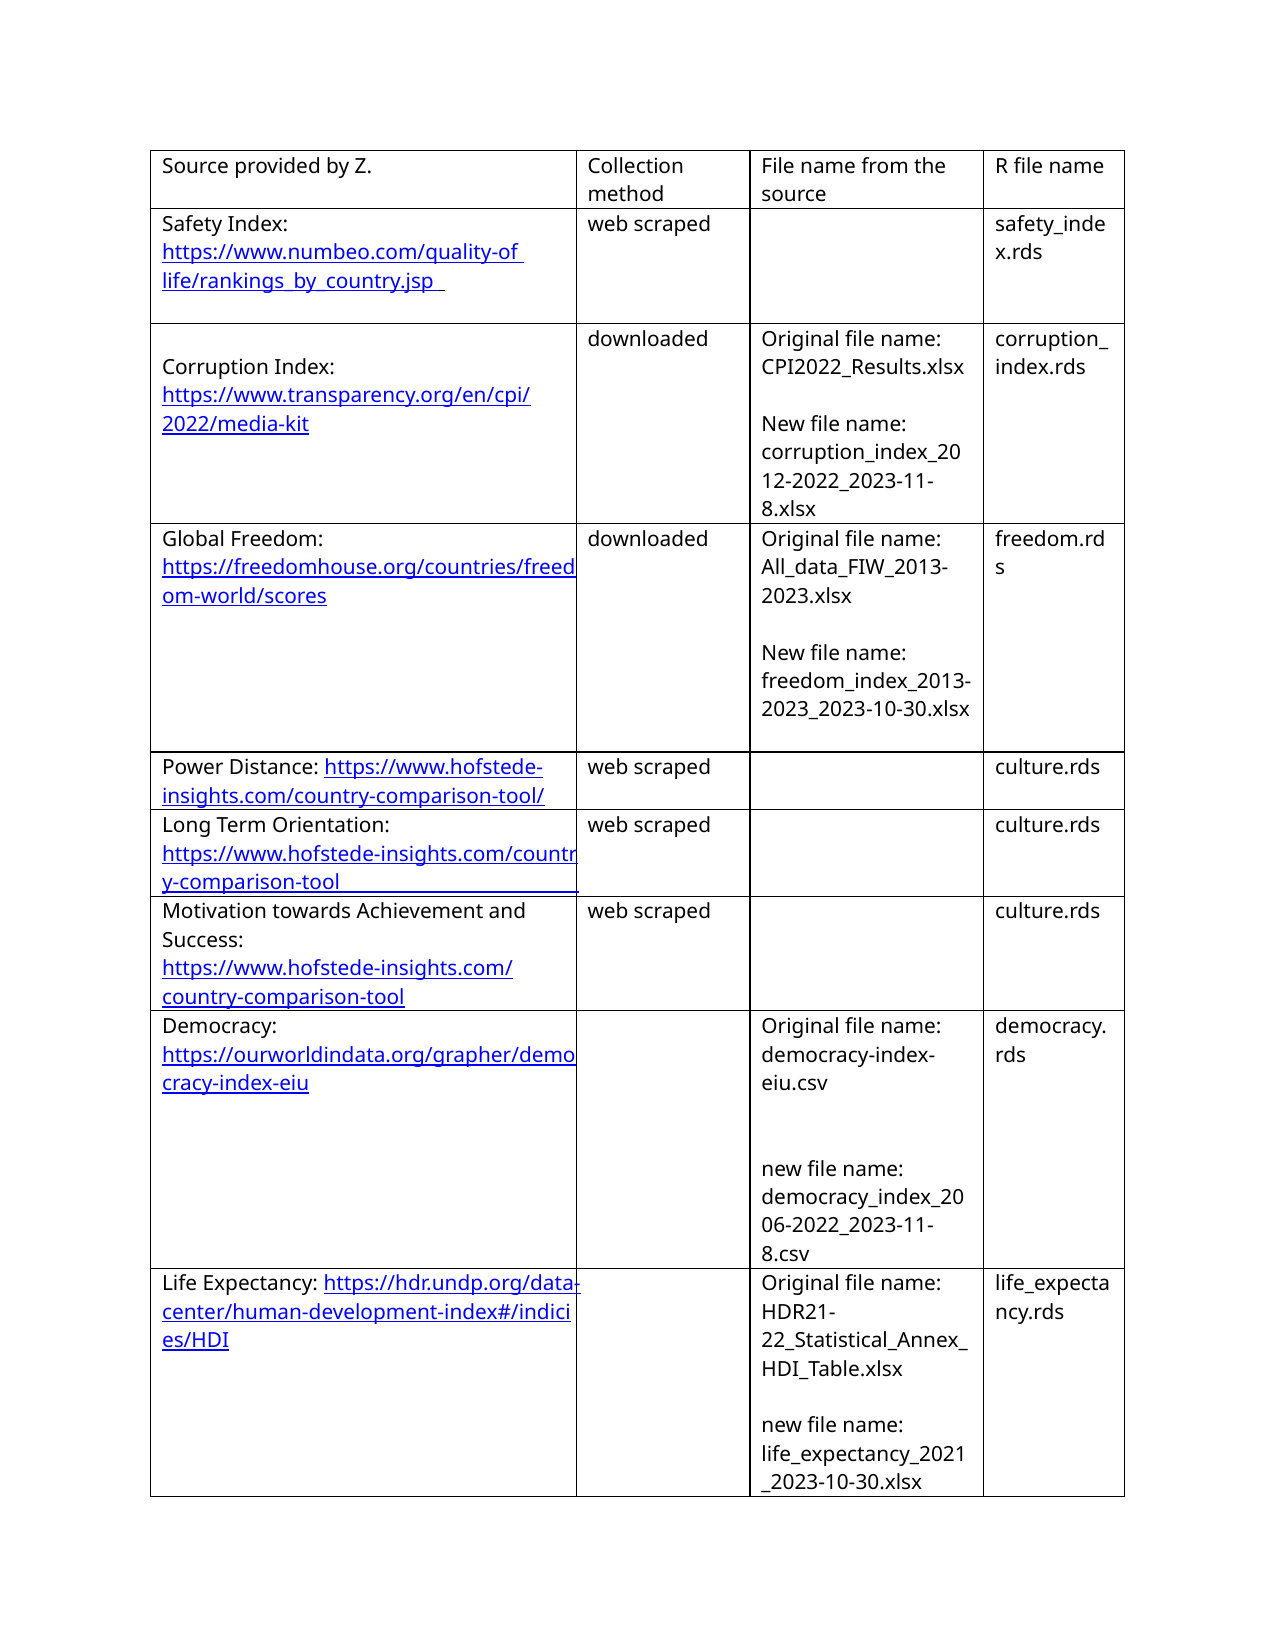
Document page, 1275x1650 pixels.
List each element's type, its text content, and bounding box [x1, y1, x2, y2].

table_cell [577, 1011, 749, 1267]
table_cell Corruption Index: https://www.transparency.org/en/cpi/2022/media-kit [151, 324, 576, 523]
table_cell downloaded [577, 324, 749, 523]
table_cell Power Distance: https://www.hofstede-insights.com/country-comparison-tool/ [151, 753, 576, 809]
table_header Collection method [577, 151, 749, 208]
table_cell Motivation towards Achievement and Success: https://www.hofstede-insights.com/country-comparison-tool [151, 897, 576, 1010]
table_cell Democracy: https://ourworldindata.org/grapher/democracy-index-eiu [151, 1011, 576, 1267]
table_cell Life Expectancy: https://hdr.undp.org/data-center/human-development-index#/indicies/HDI [151, 1269, 576, 1496]
table_cell culture.rds [984, 897, 1124, 1010]
table_header Source provided by Z. [151, 151, 576, 208]
table_cell Original file name: HDR21-22_Statistical_Annex_HDI_Table.xlsx new file name: life_expectancy_2021_2023-10-30.xlsx [751, 1269, 983, 1496]
table_cell Safety Index: https://www.numbeo.com/quality-of life/rankings_by_country.jsp [151, 209, 576, 323]
table_cell corruption_index.rds [984, 324, 1124, 523]
table_cell life_expectancy.rds [984, 1269, 1124, 1496]
table_header File name from the source [751, 151, 983, 208]
table_cell web scraped [577, 897, 749, 1010]
table_cell [751, 209, 983, 323]
table_cell web scraped [577, 209, 749, 323]
table_cell democracy.rds [984, 1011, 1124, 1267]
table_cell [751, 753, 983, 809]
table_cell culture.rds [984, 753, 1124, 809]
table_cell safety_index.rds [984, 209, 1124, 323]
table_cell freedom.rds [984, 524, 1124, 751]
table_cell web scraped [577, 753, 749, 809]
table_cell [751, 897, 983, 1010]
table_cell [577, 1269, 749, 1496]
table_cell web scraped [577, 810, 749, 896]
table_cell Global Freedom: https://freedomhouse.org/countries/freedom-world/scores [151, 524, 576, 751]
table_cell culture.rds [984, 810, 1124, 896]
table_cell Original file name: democracy-index-eiu.csv new file name: democracy_index_2006-2022_2023-11-8.csv [751, 1011, 983, 1267]
table_header R file name [984, 151, 1124, 208]
table_cell [751, 810, 983, 896]
table_cell Original file name: All_data_FIW_2013-2023.xlsx New file name: freedom_index_2013-2023_2023-10-30.xlsx [751, 524, 983, 751]
table_cell Original file name: CPI2022_Results.xlsx New file name: corruption_index_2012-2022_2023-11-8.xlsx [751, 324, 983, 523]
table_cell Long Term Orientation: https://www.hofstede-insights.com/country-comparison-tool [151, 810, 576, 896]
table_cell downloaded [577, 524, 749, 751]
